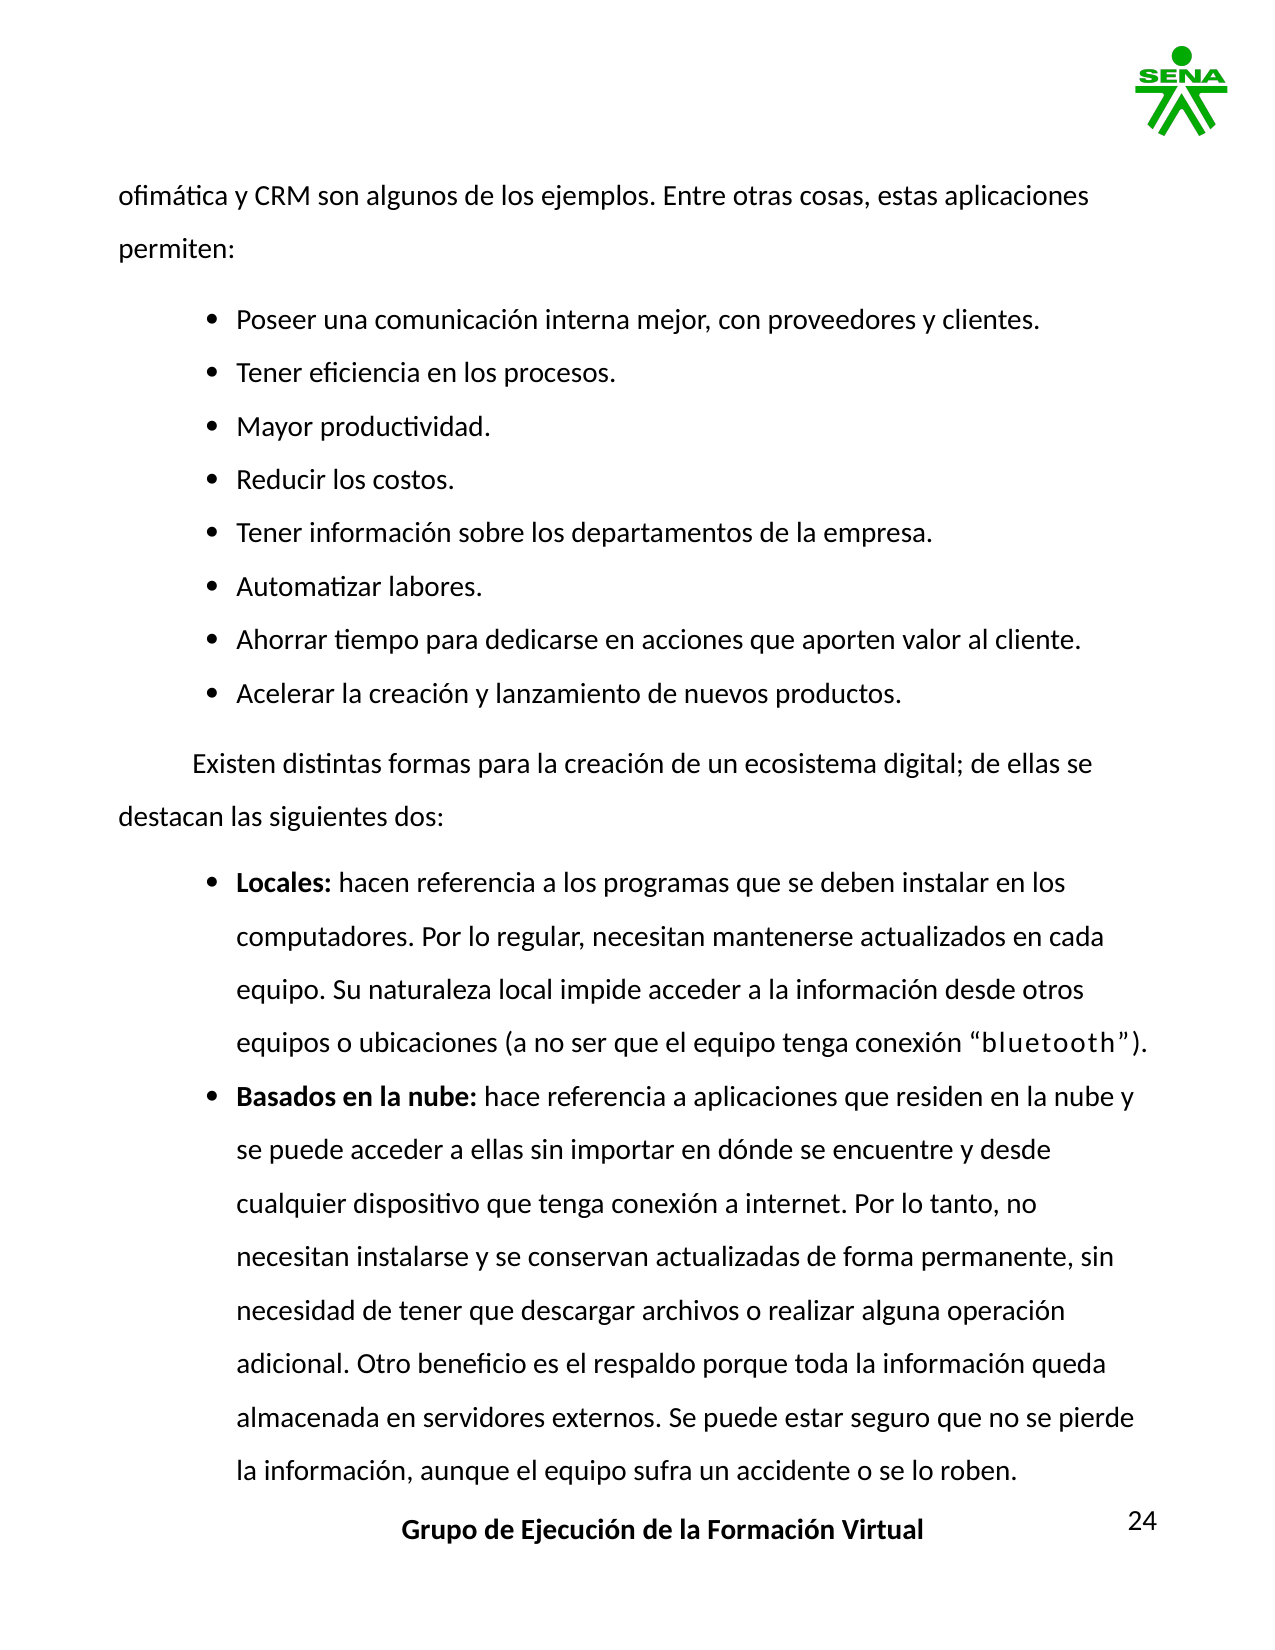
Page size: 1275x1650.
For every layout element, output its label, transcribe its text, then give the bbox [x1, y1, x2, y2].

list Basados en la nube: hace referencia a aplicaciones que residen en la nube y se puede acceder a ellas sin importar en dónde se encuentre y desde cualquier dispositivo que tenga conexión a internet. Por lo tanto, no necesitan instalarse y se conservan actualizadas de forma permanente, sin necesidad de tener que descargar archivos o realizar alguna operación adicional. Otro beneficio es el respaldo porque toda la información queda almacenada en servidores externos. Se puede estar seguro que no se pierde la información, aunque el equipo sufra un accidente o se lo roben. [207, 1078, 1157, 1488]
list Tener eficiencia en los procesos. [207, 354, 1157, 390]
list Tener información sobre los departamentos de la empresa. [207, 514, 1157, 550]
list Mayor productividad. [207, 408, 1157, 443]
list Locales: hacen referencia a los programas que se deben instalar en los computadores. Por lo regular, necesitan mantenerse actualizados en cada equipo. Su naturaleza local impide acceder a la información desde otros equipos o ubicaciones (a no ser que el equipo tenga conexión “bluetooth”). [207, 864, 1157, 1060]
picture [1135, 46, 1228, 136]
list Acelerar la creación y lanzamiento de nuevos productos. [207, 675, 1157, 710]
list Automatizar labores. [207, 568, 1157, 603]
list Ahorrar tiempo para dedicarse en acciones que aporten valor al cliente. [207, 621, 1157, 657]
list Reducir los costos. [207, 461, 1157, 497]
list Poseer una comunicación interna mejor, con proveedores y clientes. [207, 301, 1157, 336]
text Existen distintas formas para la creación de un ecosistema digital; de ellas se destacan las siguientes dos: [118, 745, 1157, 834]
